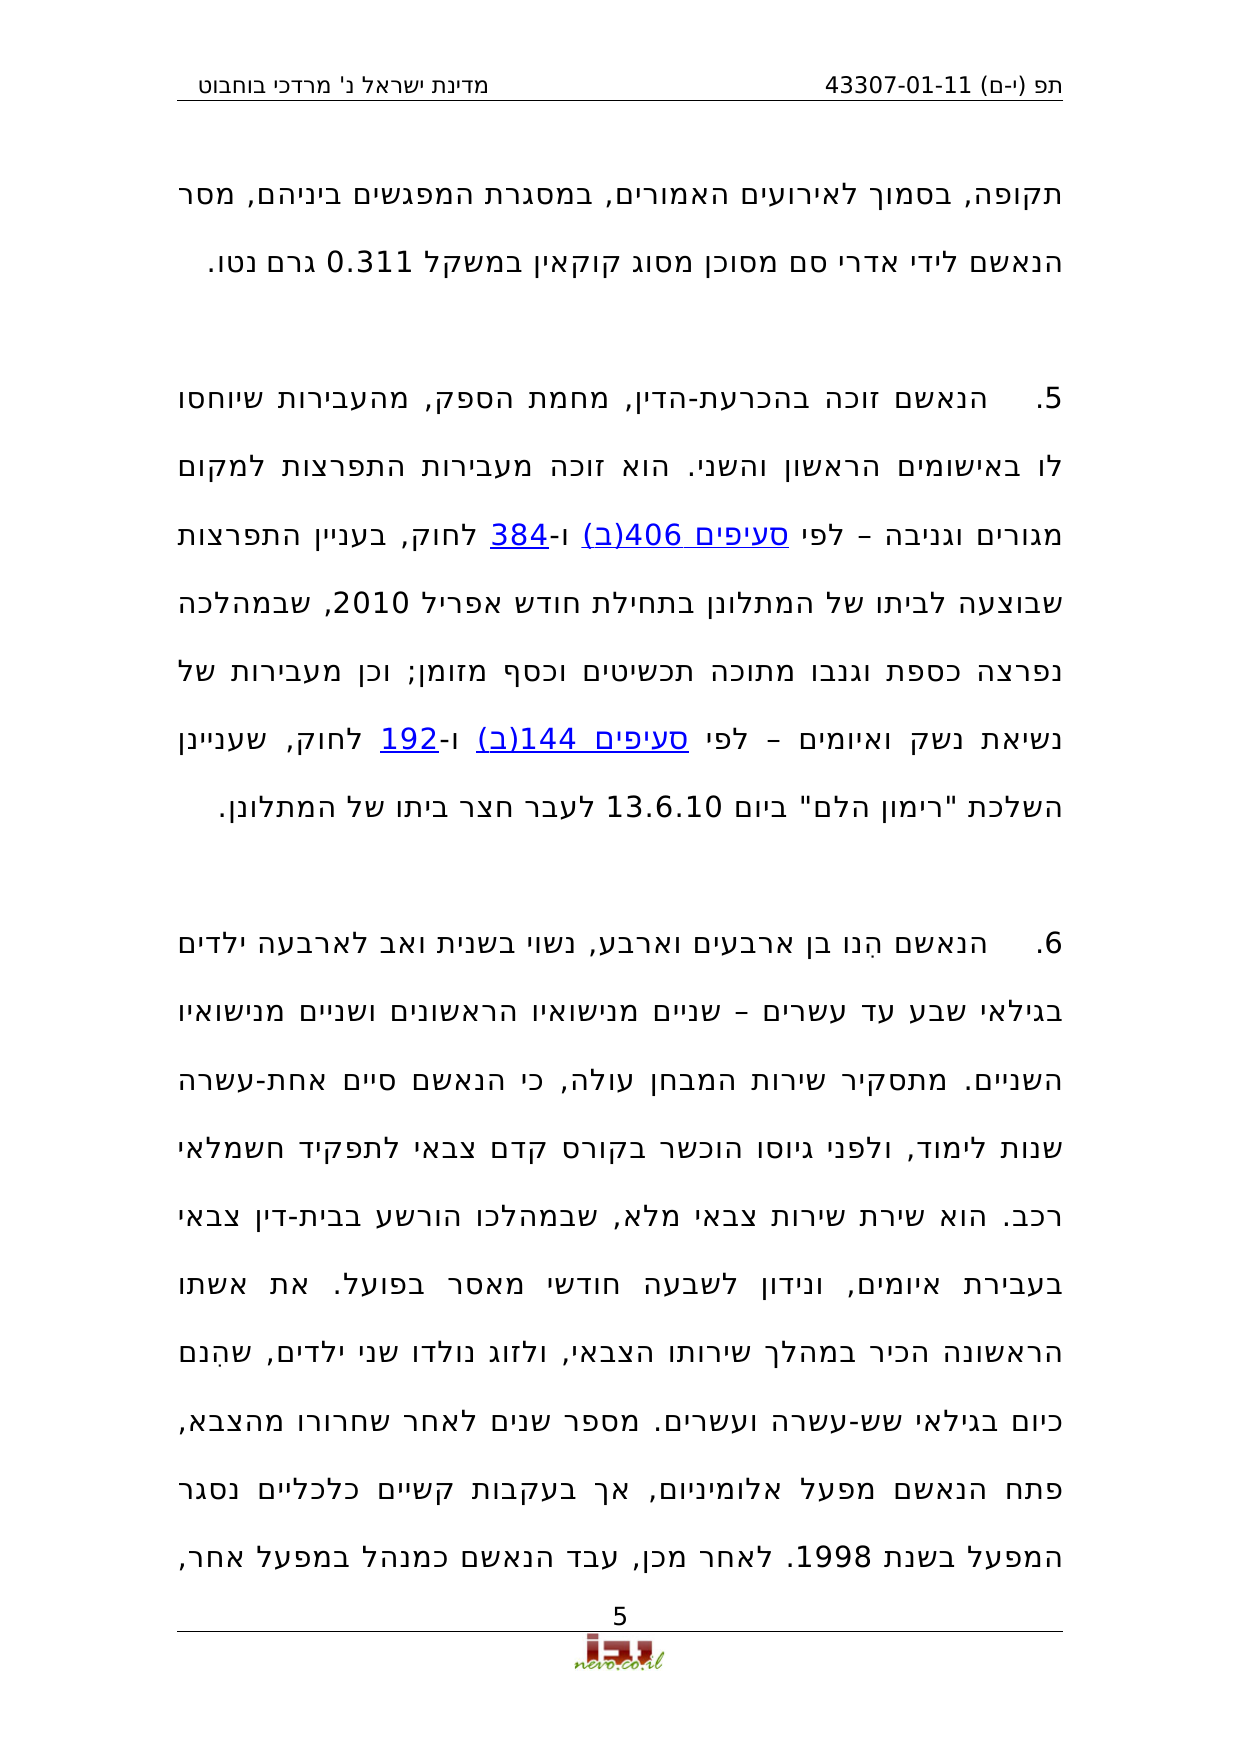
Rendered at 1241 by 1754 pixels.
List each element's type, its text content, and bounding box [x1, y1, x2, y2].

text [177, 926, 1063, 1574]
picture [574, 1633, 666, 1671]
text 5. הנאשם זוכה בהכרעת-הדין, מחמת הספק, מהעבירות שיוחסו לו באישומים הראשון והשני. הוא זוכה מעבירות התפרצות למקום מגורים וגניבה – לפי סעיפים 406(ב) ו-384 לחוק, בעניין התפרצות שבוצעה לביתו של המתלונן בתחילת חודש אפריל 2010, שבמהלכה נפרצה כספת וגנבו מתוכה תכשיטים וכסף מזומן; וכן מעבירות של נשיאת נשק ואיומים – לפי סעיפים 144(ב) ו-192 לחוק, שעניינן השלכת "רימון הלם" ביום 13.6.10 לעבר חצר ביתו של המתלונן. [177, 381, 1063, 825]
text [177, 177, 1063, 280]
